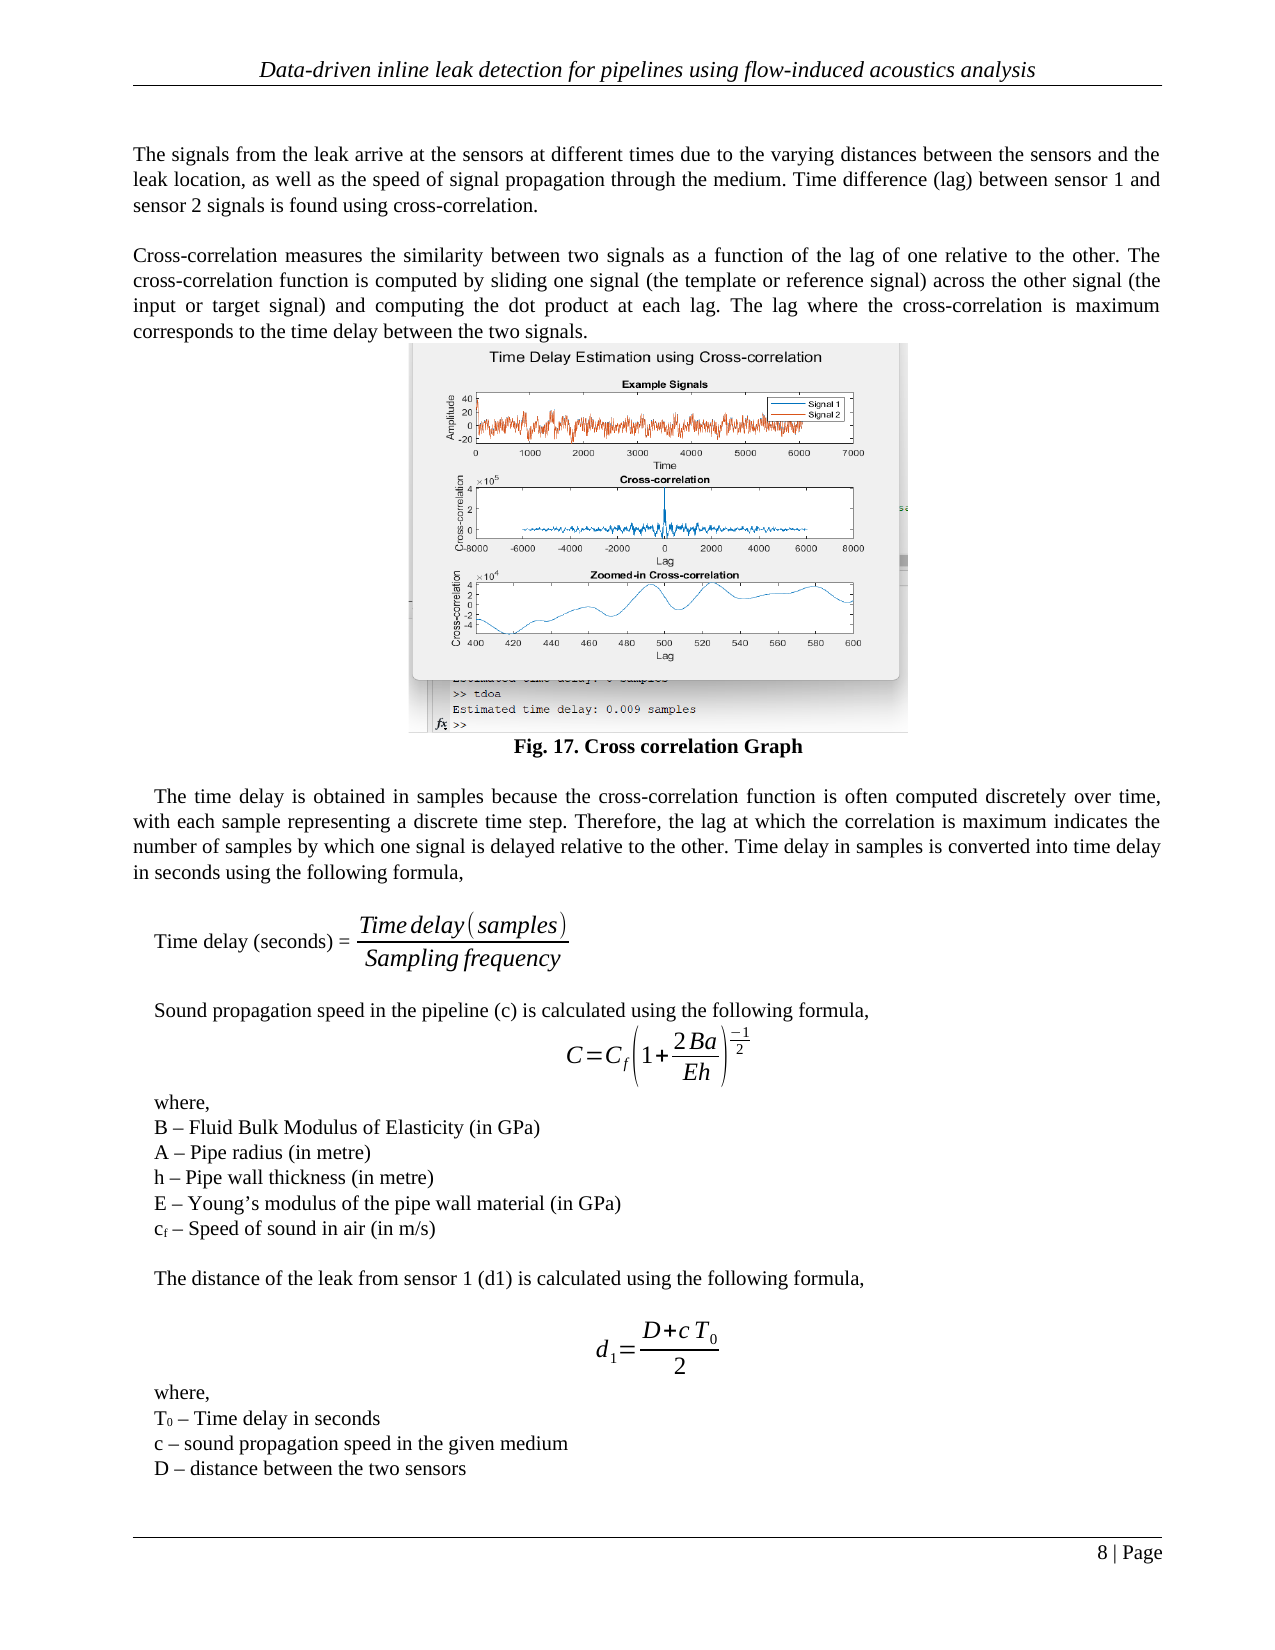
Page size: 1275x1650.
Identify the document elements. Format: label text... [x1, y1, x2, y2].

text cf – Speed of sound in air (in m/s) [154, 1216, 1162, 1240]
text Sound propagation speed in the pipeline (c) is calculated using the following formula, [133, 998, 1162, 1022]
text D – distance between the two sensors [133, 1456, 1162, 1480]
text where, [133, 1089, 1162, 1114]
text Time delay (seconds) = [154, 910, 1162, 971]
text Fig. 17. Cross correlation Graph [133, 734, 1162, 758]
text T0 – Time delay in seconds [133, 1406, 1162, 1429]
text The distance of the leak from sensor 1 (d1) is calculated using the following formula, [133, 1266, 1162, 1290]
text The time delay is obtained in samples because the cross-correlation function is often computed discretely over time, with each sample representing a discrete time step. Therefore, the lag at which the correlation is maximum indicates the number of samples by which one signal is delayed relative to the other. Time delay in samples is converted into time delay in seconds using the following formula, [133, 784, 1162, 884]
text where, [133, 1380, 1162, 1404]
text Cross-correlation measures the similarity between two signals as a function of the lag of one relative to the other. The cross-correlation function is computed by sliding one signal (the template or reference signal) across the other signal (the input or target signal) and computing the dot product at each lag. The lag where the cross-correlation is maximum corresponds to the time delay between the two signals. [133, 243, 1162, 343]
picture [408, 343, 908, 733]
text c – sound propagation speed in the given medium [133, 1431, 1162, 1455]
text B – Fluid Bulk Modulus of Elasticity (in GPa) [133, 1115, 1162, 1139]
text The signals from the leak arrive at the sensors at different times due to the varying distances between the sensors and the leak location, as well as the speed of signal propagation through the medium. Time difference (lag) between sensor 1 and sensor 2 signals is found using cross-correlation. [133, 142, 1162, 217]
text E – Young’s modulus of the pipe wall material (in GPa) [154, 1190, 1162, 1214]
text h – Pipe wall thickness (in metre) [133, 1165, 1162, 1189]
text A – Pipe radius (in metre) [133, 1140, 1162, 1164]
